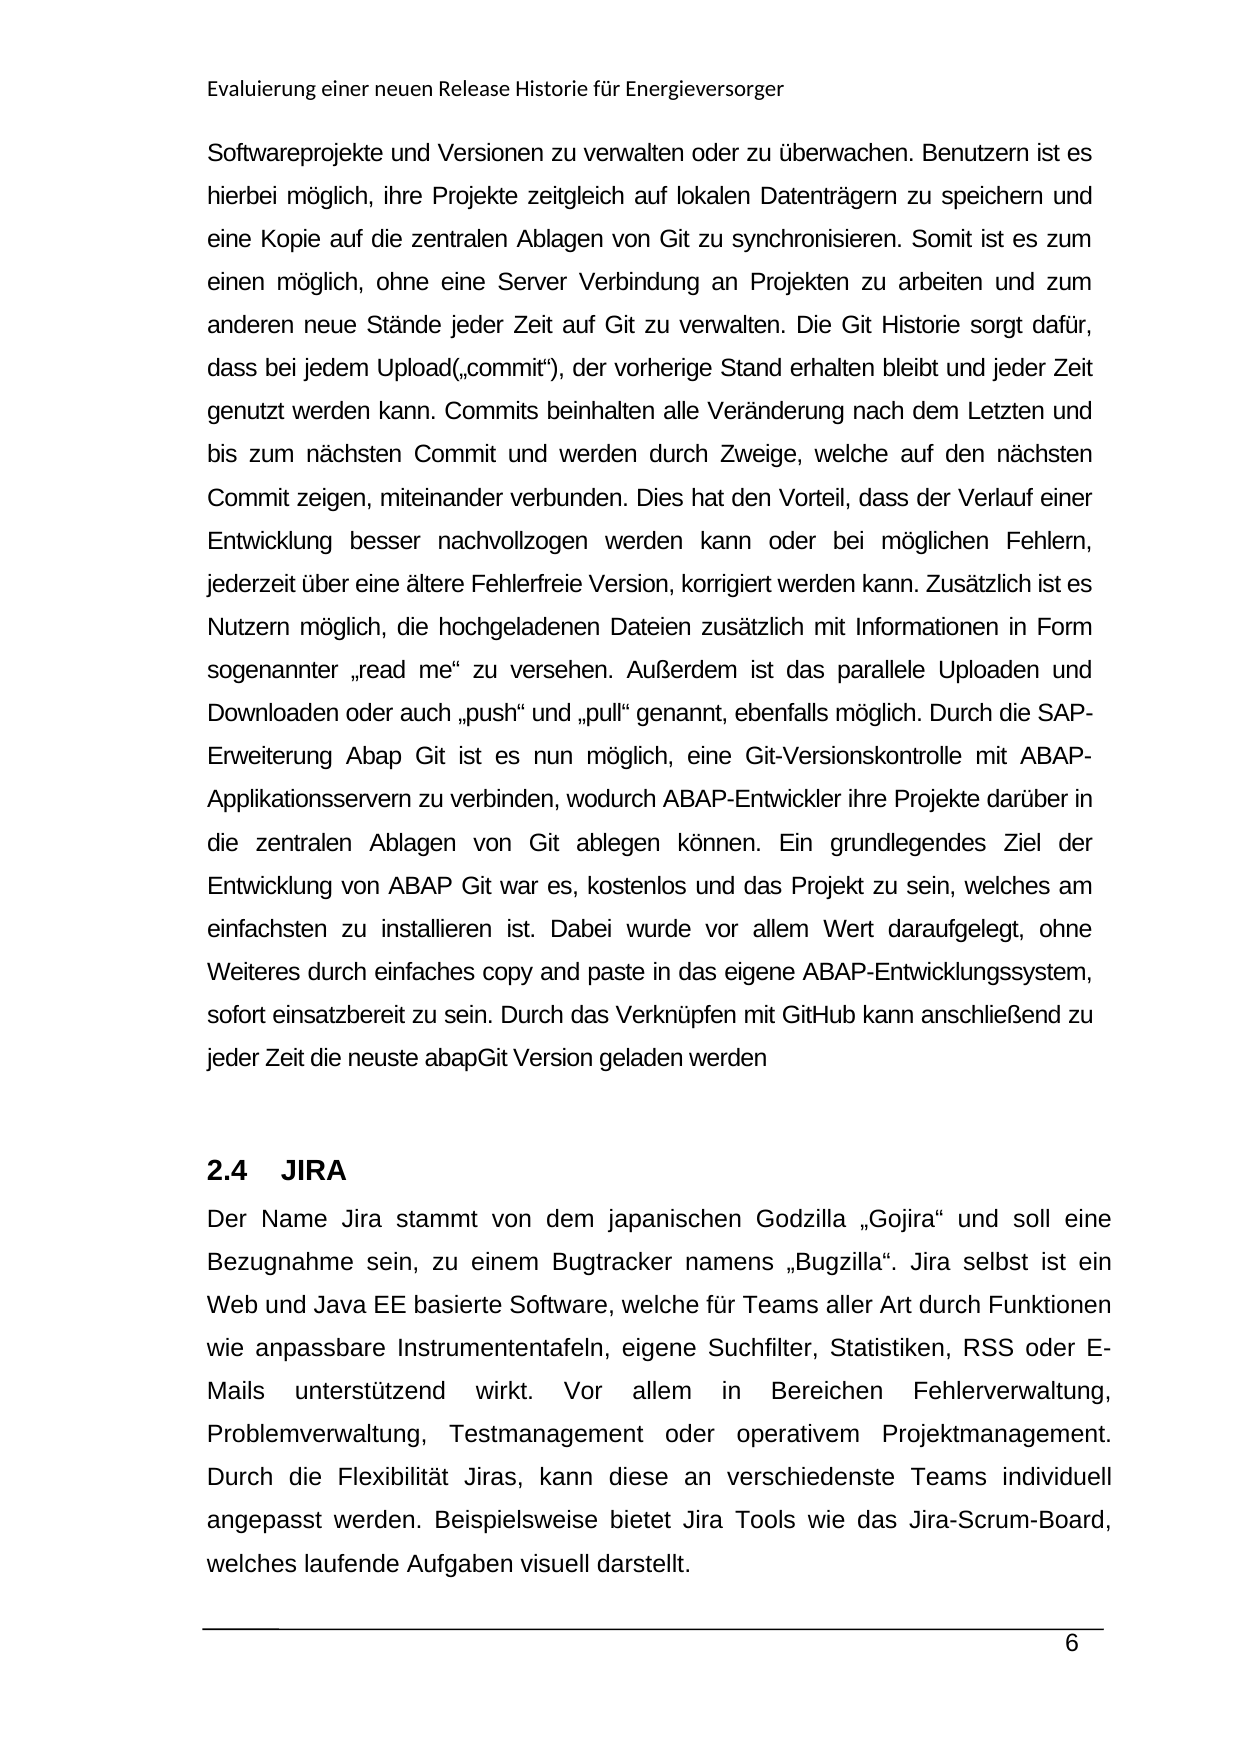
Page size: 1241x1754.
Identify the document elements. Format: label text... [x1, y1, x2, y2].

text Der Name Jira stammt von dem japanischen Godzilla „Gojira“ und soll eine Bezugnahme sein, zu einem Bugtracker namens „Bugzilla“. Jira selbst ist ein Web und Java EE basierte Software, welche für Teams aller Art durch Funktionen wie anpassbare Instrumententafeln, eigene Suchfilter, Statistiken, RSS oder E-Mails unterstützend wirkt. Vor allem in Bereichen Fehlerverwaltung, Problemverwaltung, Testmanagement oder operativem Projektmanagement. Durch die Flexibilität Jiras, kann diese an verschiedenste Teams individuell angepasst werden. Beispielsweise bietet Jira Tools wie das Jira-Scrum-Board, welches laufende Aufgaben visuell darstellt. [207, 1204, 1113, 1577]
list JIRA [207, 1153, 1113, 1187]
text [207, 137, 1093, 1072]
